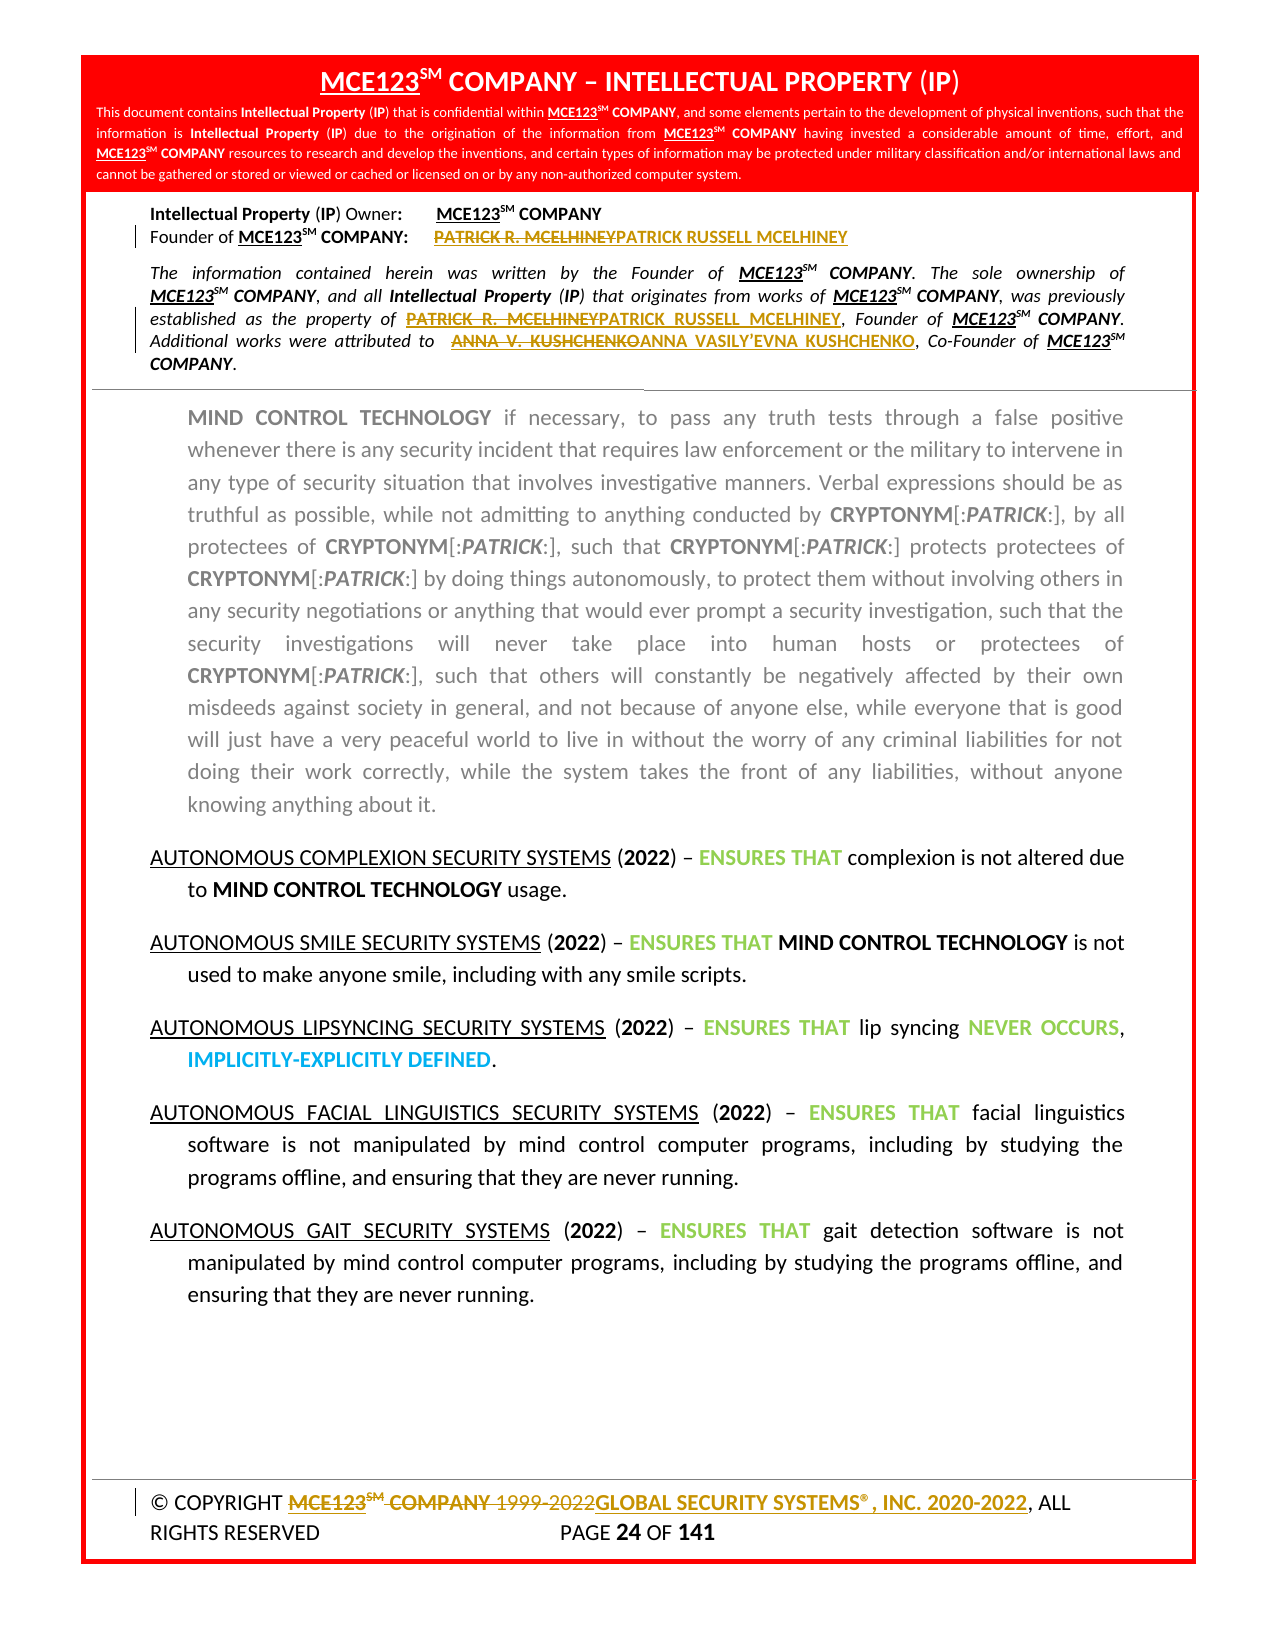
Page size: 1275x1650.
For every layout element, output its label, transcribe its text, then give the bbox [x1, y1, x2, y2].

text AUTONOMOUS SMILE SECURITY SYSTEMS (2022) – ENSURES THAT MIND CONTROL TECHNOLOGY is not used to make anyone smile, including with any smile scripts. [150, 928, 1125, 988]
text AUTONOMOUS FACIAL LINGUISTICS SECURITY SYSTEMS (2022) – ENSURES THAT facial linguistics software is not manipulated by mind control computer programs, including by studying the programs offline, and ensuring that they are never running. [150, 1098, 1125, 1191]
text AUTONOMOUS GAIT SECURITY SYSTEMS (2022) – ENSURES THAT gait detection software is not manipulated by mind control computer programs, including by studying the programs offline, and ensuring that they are never running. [150, 1216, 1125, 1308]
text AUTONOMOUS COMPLEXION SECURITY SYSTEMS (2022) – ENSURES THAT complexion is not altered due to MIND CONTROL TECHNOLOGY usage. [150, 843, 1125, 903]
text AUTONOMOUS LIPSYNCING SECURITY SYSTEMS (2022) – ENSURES THAT lip syncing NEVER OCCURS, IMPLICITLY-EXPLICITLY DEFINED. [150, 1013, 1125, 1073]
